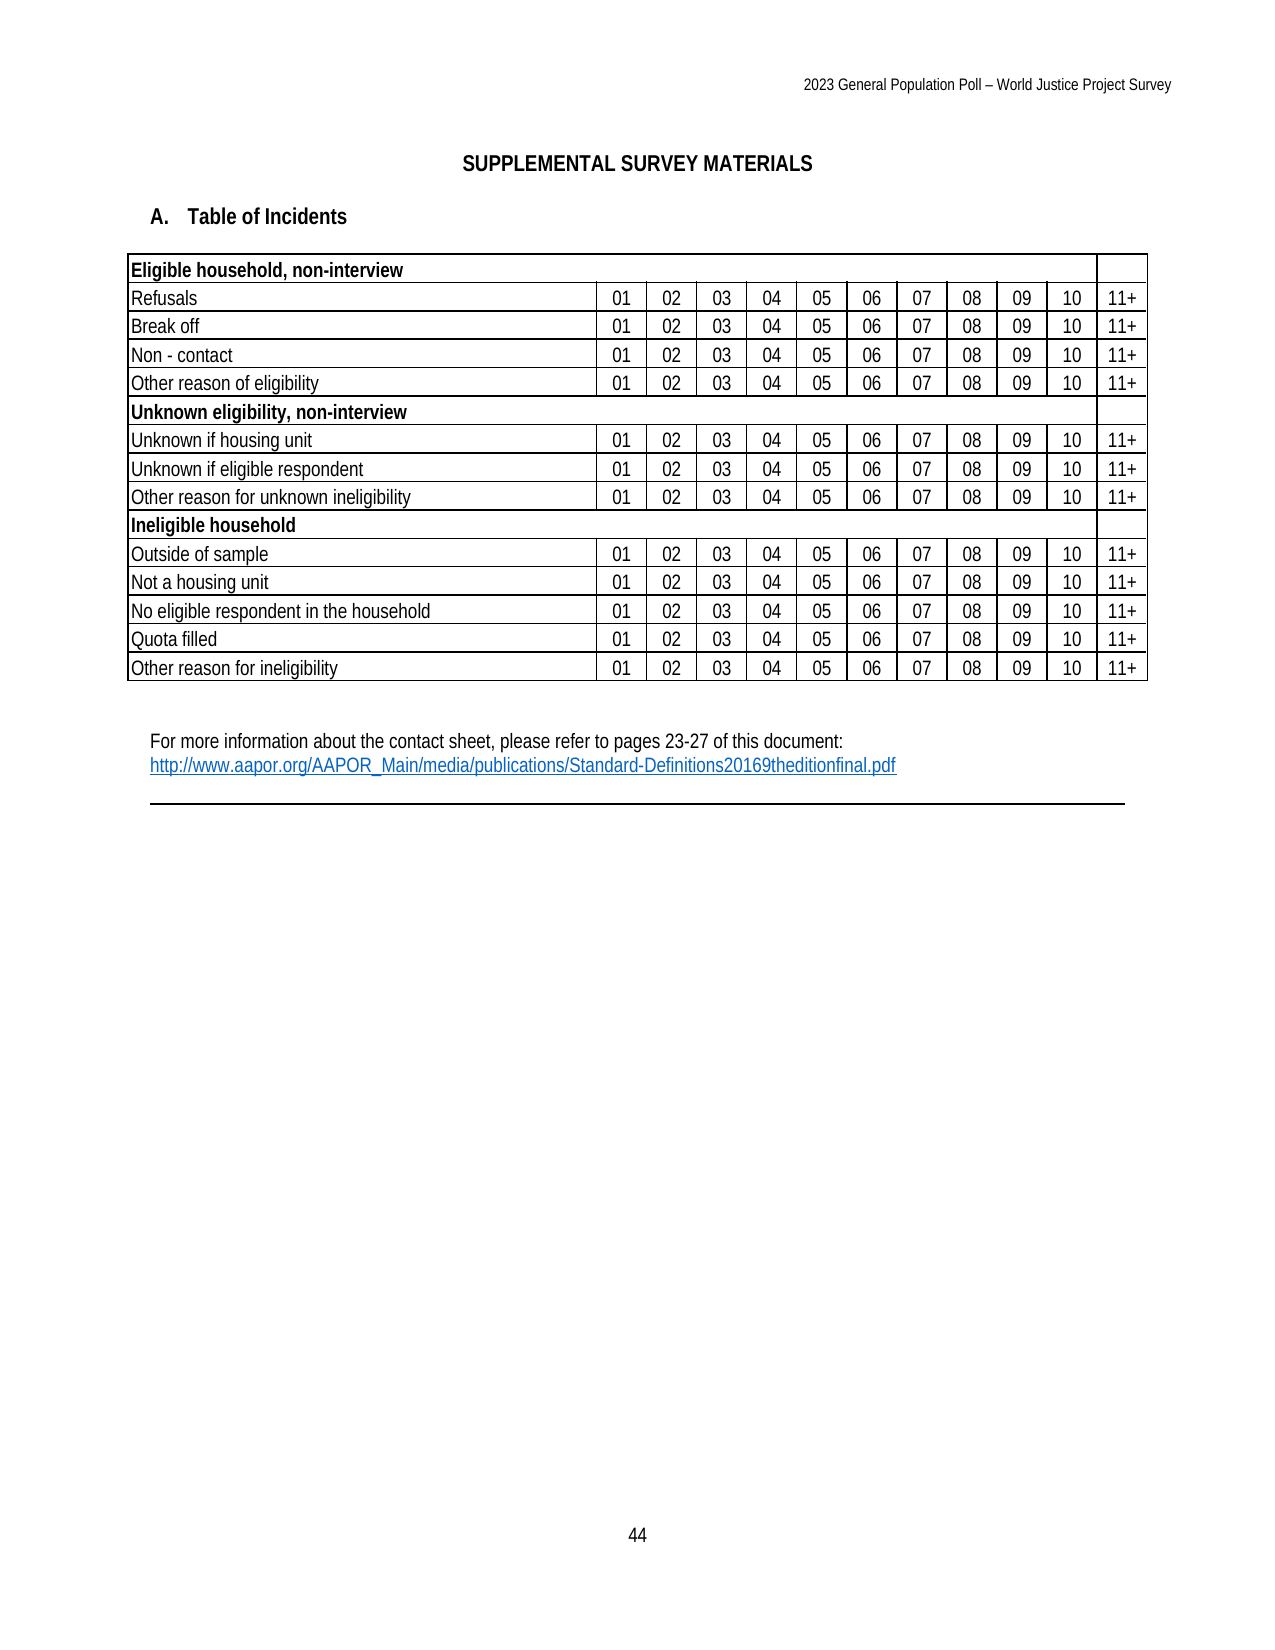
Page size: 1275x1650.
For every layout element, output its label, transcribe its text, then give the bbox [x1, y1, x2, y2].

table_cell 07 [898, 340, 946, 367]
table_cell 09 [998, 312, 1046, 338]
table_cell 09 [998, 283, 1046, 310]
table_cell 07 [898, 454, 946, 481]
table_cell 03 [697, 340, 746, 367]
table_cell 06 [848, 624, 896, 651]
table_cell 10 [1048, 653, 1096, 679]
table_cell 09 [998, 653, 1046, 679]
table_cell Non - contact [129, 340, 596, 367]
table_cell Break off [129, 312, 596, 338]
table_cell 09 [998, 539, 1046, 566]
table_cell 09 [998, 567, 1046, 594]
table_cell 07 [898, 283, 946, 310]
table_cell 06 [848, 312, 896, 338]
table_cell 11+ [1098, 310, 1147, 338]
table_cell Unknown if eligible respondent [129, 454, 596, 481]
table_cell 05 [797, 454, 846, 481]
table_cell 02 [647, 368, 696, 395]
table_cell 02 [647, 283, 696, 310]
table_cell 03 [697, 624, 746, 651]
table_cell 10 [1048, 624, 1096, 651]
table_cell 05 [797, 539, 846, 566]
text SUPPLEMENTAL SURVEY MATERIALS [150, 150, 1125, 176]
table_cell 03 [697, 283, 746, 310]
table_cell 11+ [1098, 424, 1147, 452]
table_cell 04 [747, 312, 796, 338]
list Table of Incidents [150, 203, 1125, 229]
table_cell 08 [948, 283, 996, 310]
table_cell 06 [848, 482, 896, 509]
table_cell 09 [998, 624, 1046, 651]
table_cell 09 [998, 482, 1046, 509]
table_cell 04 [747, 567, 796, 594]
table_cell 04 [747, 283, 796, 310]
table_cell 07 [898, 567, 946, 594]
table_cell 04 [747, 624, 796, 651]
table_cell 06 [848, 596, 896, 623]
table_cell 03 [697, 425, 746, 452]
table_cell Ineligible household [129, 511, 1096, 537]
table_cell 05 [797, 425, 846, 452]
table_cell 11+ [1098, 452, 1147, 481]
table_cell 08 [948, 454, 996, 481]
table_cell 01 [597, 653, 646, 679]
table_cell 07 [898, 596, 946, 623]
table_cell 01 [597, 482, 646, 509]
table_cell 05 [797, 368, 846, 395]
table_cell 01 [597, 624, 646, 651]
table_cell 03 [697, 653, 746, 679]
table_cell 01 [597, 368, 646, 395]
table_cell 02 [647, 482, 696, 509]
table_cell 08 [948, 368, 996, 395]
table_cell 09 [998, 425, 1046, 452]
table_cell 09 [998, 454, 1046, 481]
table_cell 11+ [1098, 651, 1147, 679]
table_cell 03 [697, 312, 746, 338]
table_cell 08 [948, 482, 996, 509]
table_cell 03 [697, 454, 746, 481]
table_cell 08 [948, 340, 996, 367]
table_cell Other reason of eligibility [129, 368, 596, 395]
table_cell 04 [747, 368, 796, 395]
table_cell 11+ [1098, 538, 1147, 566]
table_header Eligible household, non-interview [129, 255, 1096, 281]
table_cell 03 [697, 539, 746, 566]
table_cell 10 [1048, 567, 1096, 594]
table_cell 08 [948, 425, 996, 452]
table_cell 03 [697, 567, 746, 594]
table_cell 10 [1048, 283, 1096, 310]
table_cell 10 [1048, 312, 1096, 338]
table_cell 11+ [1098, 481, 1147, 509]
table_cell 04 [747, 340, 796, 367]
table_cell 02 [647, 340, 696, 367]
text For more information about the contact sheet, please refer to pages 23-27 of this document: http://www.aapor.org/AAPOR_Main/media/publications/Standard-Definitions20169theditionfinal.pdf [150, 729, 1125, 777]
table_cell 10 [1048, 482, 1096, 509]
table_cell 06 [848, 567, 896, 594]
table_cell Unknown if housing unit [129, 425, 596, 452]
table_cell 05 [797, 482, 846, 509]
table_cell [1098, 509, 1147, 537]
table_cell 07 [898, 539, 946, 566]
table_cell Unknown eligibility, non-interview [129, 397, 1096, 424]
table_cell Not a housing unit [129, 567, 596, 594]
table_cell 11+ [1098, 367, 1147, 395]
table_cell No eligible respondent in the household [129, 596, 596, 623]
table_cell 11+ [1098, 338, 1147, 367]
table_cell Refusals [129, 283, 596, 310]
table_cell 10 [1048, 596, 1096, 623]
table_cell 03 [697, 368, 746, 395]
table_cell 08 [948, 596, 996, 623]
table_cell 10 [1048, 368, 1096, 395]
table_cell 01 [597, 340, 646, 367]
table_cell 10 [1048, 425, 1096, 452]
table_cell 01 [597, 539, 646, 566]
table_cell 01 [597, 454, 646, 481]
table_cell 11+ [1098, 594, 1147, 623]
table_cell 06 [848, 283, 896, 310]
table_cell 11+ [1098, 566, 1147, 594]
table_cell 04 [747, 653, 796, 679]
table_cell 09 [998, 596, 1046, 623]
table_cell 07 [898, 482, 946, 509]
table_cell 01 [597, 596, 646, 623]
table_cell 10 [1048, 340, 1096, 367]
table_cell 05 [797, 567, 846, 594]
table_cell 04 [747, 539, 796, 566]
table_cell 05 [797, 624, 846, 651]
table_cell Quota filled [129, 624, 596, 651]
table_cell 07 [898, 368, 946, 395]
table_cell 08 [948, 539, 996, 566]
table_cell 06 [848, 368, 896, 395]
table_cell 06 [848, 340, 896, 367]
table_cell 05 [797, 312, 846, 338]
table_cell 04 [747, 454, 796, 481]
table_cell 09 [998, 340, 1046, 367]
table_cell 04 [747, 482, 796, 509]
table_cell 07 [898, 425, 946, 452]
table_cell Other reason for ineligibility [129, 653, 596, 679]
table_cell 01 [597, 567, 646, 594]
table_cell 07 [898, 624, 946, 651]
table_cell 06 [848, 454, 896, 481]
table_cell 11+ [1098, 623, 1147, 651]
table_cell 06 [848, 539, 896, 566]
table_cell 09 [998, 368, 1046, 395]
table_cell 02 [647, 653, 696, 679]
table_cell 05 [797, 653, 846, 679]
table_cell 02 [647, 567, 696, 594]
table_cell 07 [898, 653, 946, 679]
table_cell 04 [747, 425, 796, 452]
table_cell 02 [647, 312, 696, 338]
table_cell Other reason for unknown ineligibility [129, 482, 596, 509]
table_cell 08 [948, 567, 996, 594]
table_cell 03 [697, 482, 746, 509]
table_cell 05 [797, 283, 846, 310]
table_cell 05 [797, 340, 846, 367]
table_cell 02 [647, 425, 696, 452]
table_cell 08 [948, 624, 996, 651]
table_cell 06 [848, 653, 896, 679]
table_cell 04 [747, 596, 796, 623]
table_cell 01 [597, 312, 646, 338]
table_cell Outside of sample [129, 539, 596, 566]
table_cell 06 [848, 425, 896, 452]
table_cell 02 [647, 596, 696, 623]
table_cell 11+ [1098, 281, 1147, 310]
table_header [1098, 255, 1147, 281]
table_cell 02 [647, 624, 696, 651]
table_cell 10 [1048, 454, 1096, 481]
table_cell [1098, 395, 1147, 424]
table_cell 10 [1048, 539, 1096, 566]
table_cell 03 [697, 596, 746, 623]
table_cell 02 [647, 539, 696, 566]
table_cell 02 [647, 454, 696, 481]
table_cell 01 [597, 425, 646, 452]
table_cell 08 [948, 653, 996, 679]
table_cell 05 [797, 596, 846, 623]
table_cell 07 [898, 312, 946, 338]
table_cell 01 [597, 283, 646, 310]
table_cell 08 [948, 312, 996, 338]
